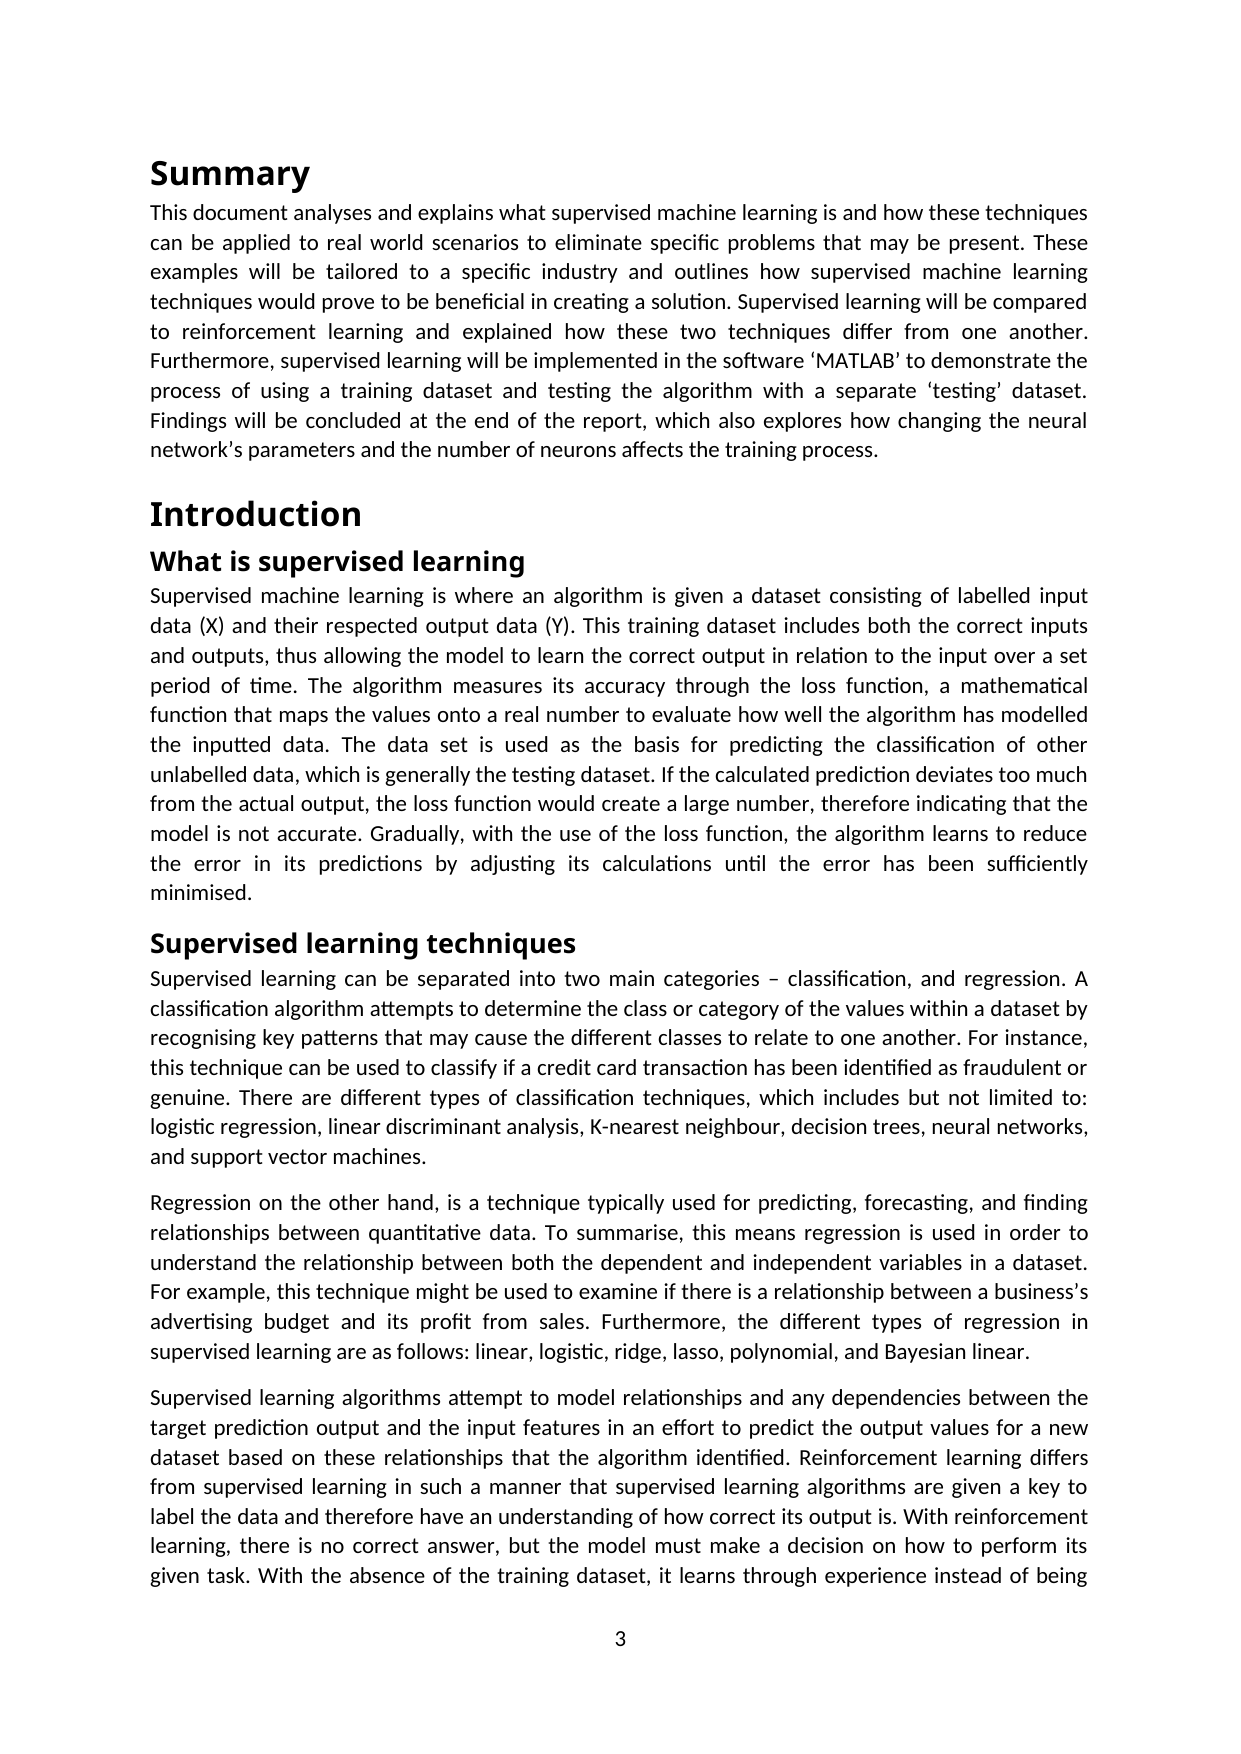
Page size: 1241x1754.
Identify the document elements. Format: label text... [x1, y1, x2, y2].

text This document analyses and explains what supervised machine learning is and how these techniques can be applied to real world scenarios to eliminate specific problems that may be present. These examples will be tailored to a specific industry and outlines how supervised machine learning techniques would prove to be beneficial in creating a solution. Supervised learning will be compared to reinforcement learning and explained how these two techniques differ from one another. Furthermore, supervised learning will be implemented in the software ‘MATLAB’ to demonstrate the process of using a training dataset and testing the algorithm with a separate ‘testing’ dataset. Findings will be concluded at the end of the report, which also explores how changing the neural network’s parameters and the number of neurons affects the training process. [150, 198, 1090, 464]
text Supervised learning can be separated into two main categories – classification, and regression. A classification algorithm attempts to determine the class or category of the values within a dataset by recognising key patterns that may cause the different classes to relate to one another. For instance, this technique can be used to classify if a credit card transaction has been identified as fraudulent or genuine. There are different types of classification techniques, which includes but not limited to: logistic regression, linear discriminant analysis, K-nearest neighbour, decision trees, neural networks, and support vector machines. [150, 964, 1090, 1170]
subtitle What is supervised learning [150, 543, 1090, 579]
subtitle Supervised learning techniques [150, 925, 1090, 962]
subtitle Summary [150, 150, 1090, 195]
subtitle Introduction [150, 490, 1090, 536]
text Regression on the other hand, is a technique typically used for predicting, forecasting, and finding relationships between quantitative data. To summarise, this means regression is used in order to understand the relationship between both the dependent and independent variables in a dataset. For example, this technique might be used to examine if there is a relationship between a business’s advertising budget and its profit from sales. Furthermore, the different types of regression in supervised learning are as follows: linear, logistic, ridge, lasso, polynomial, and Bayesian linear. [150, 1188, 1090, 1365]
text Supervised machine learning is where an algorithm is given a dataset consisting of labelled input data (X) and their respected output data (Y). This training dataset includes both the correct inputs and outputs, thus allowing the model to learn the correct output in relation to the input over a set period of time. The algorithm measures its accuracy through the loss function, a mathematical function that maps the values onto a real number to evaluate how well the algorithm has modelled the inputted data. The data set is used as the basis for predicting the classification of other unlabelled data, which is generally the testing dataset. If the calculated prediction deviates too much from the actual output, the loss function would create a large number, therefore indicating that the model is not accurate. Gradually, with the use of the loss function, the algorithm learns to reduce the error in its predictions by adjusting its calculations until the error has been sufficiently minimised. [150, 582, 1090, 907]
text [150, 1383, 1090, 1589]
